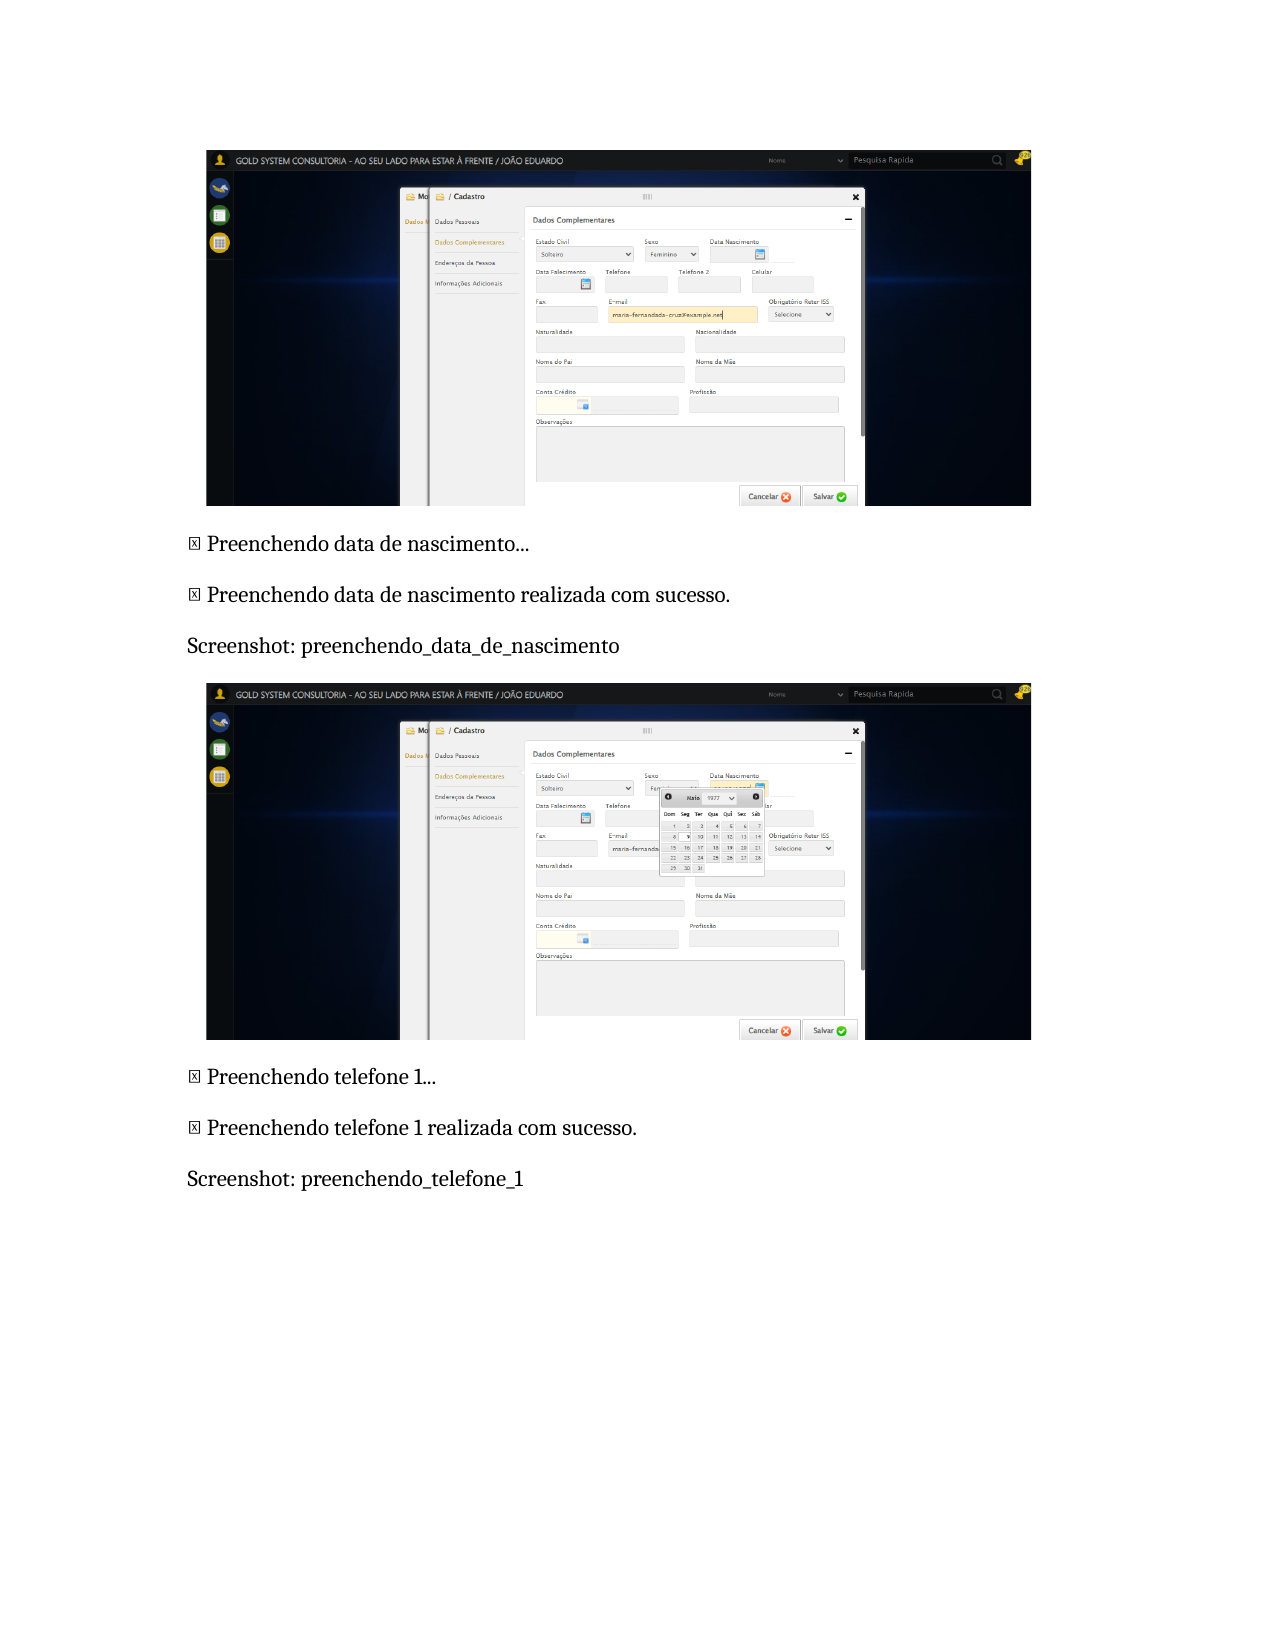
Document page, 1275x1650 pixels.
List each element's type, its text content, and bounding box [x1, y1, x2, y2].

text ✅ Preenchendo telefone 1 realizada com sucesso. [187, 1115, 1087, 1141]
text Screenshot: preenchendo_telefone_1 [187, 1166, 1087, 1192]
text ✅ Preenchendo data de nascimento realizada com sucesso. [187, 581, 1087, 608]
text 🔄 Preenchendo telefone 1... [187, 1064, 1087, 1090]
picture [206, 683, 1032, 1040]
text 🔄 Preenchendo data de nascimento... [187, 530, 1087, 557]
text Screenshot: preenchendo_data_de_nascimento [187, 632, 1087, 659]
picture [206, 150, 1032, 506]
